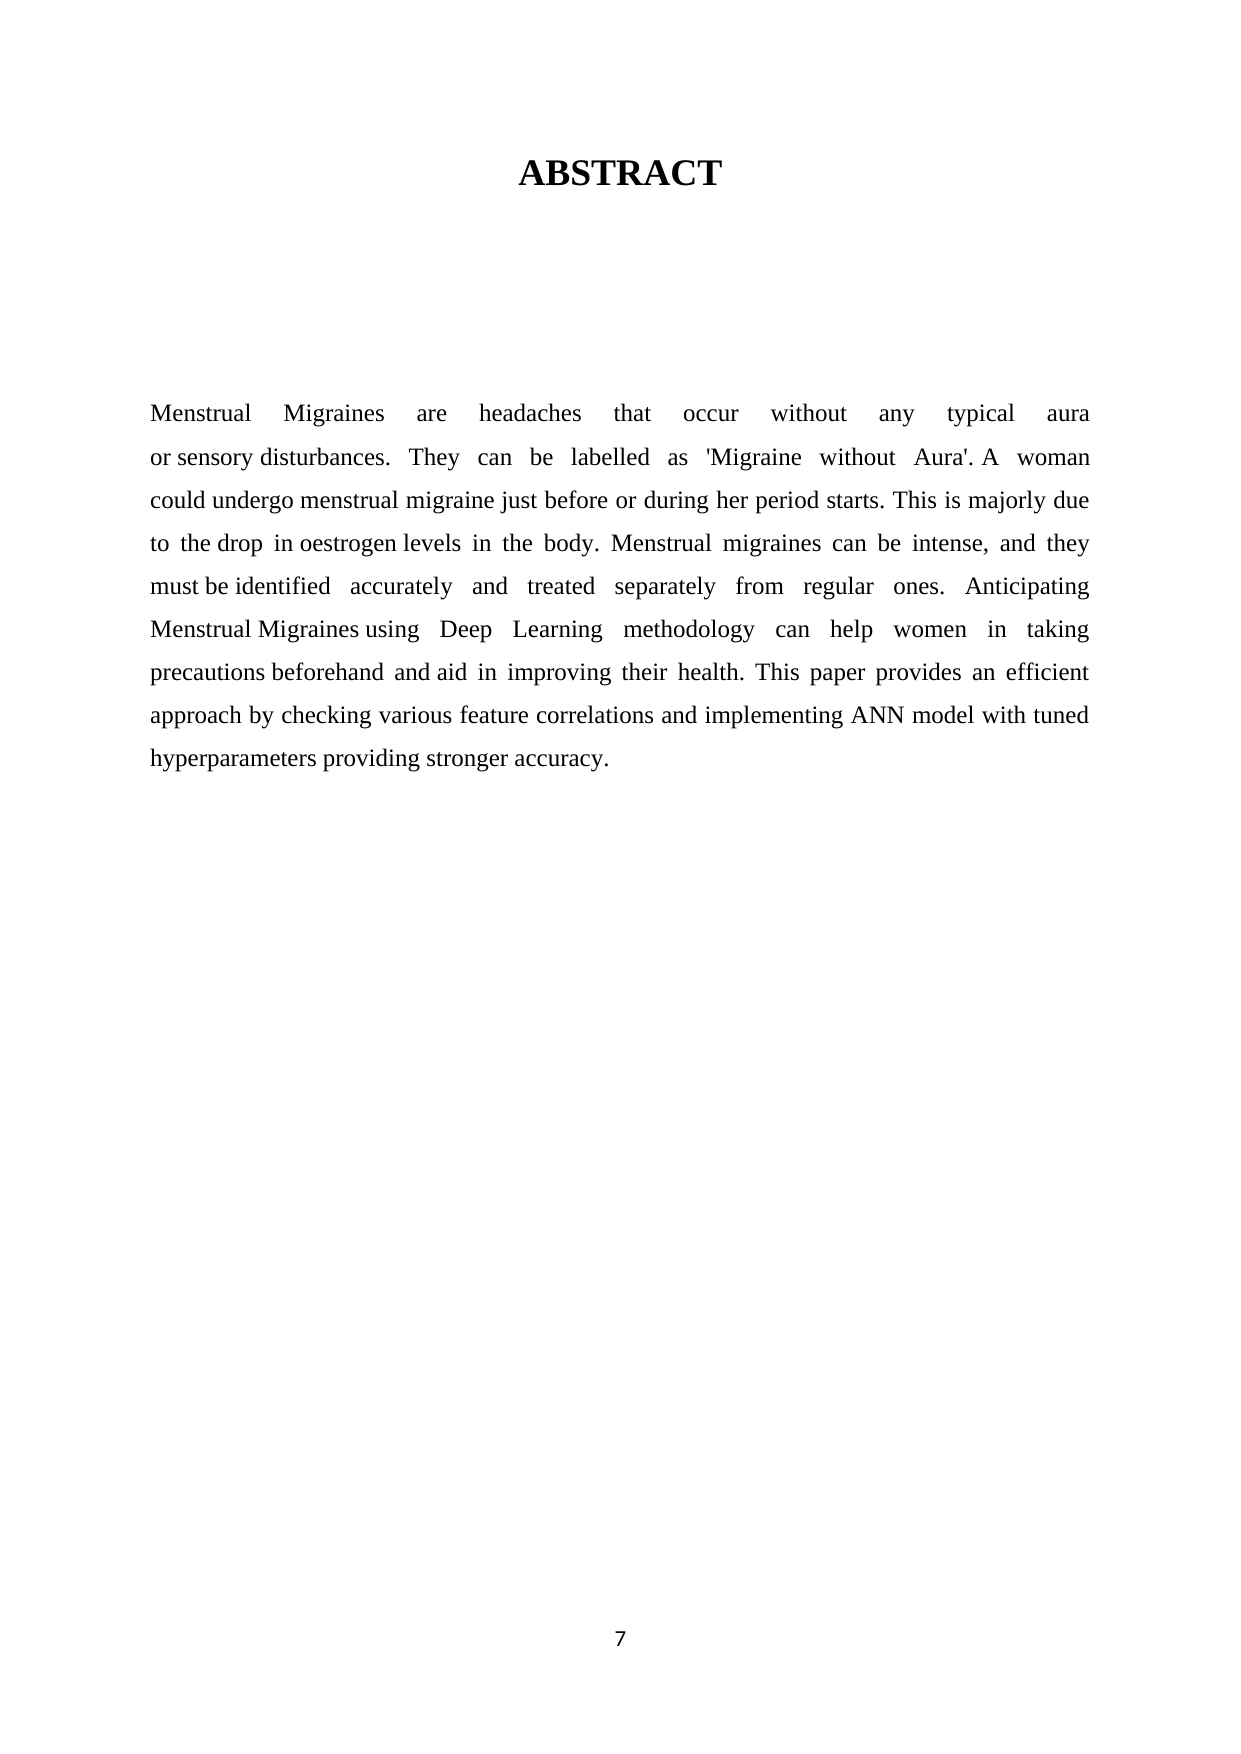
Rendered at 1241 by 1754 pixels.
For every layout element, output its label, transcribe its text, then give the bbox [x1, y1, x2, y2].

text Menstrual Migraines are headaches that occur without any typical aura or sensory disturbances. They can be labelled as 'Migraine without Aura'. A woman could undergo menstrual migraine just before or during her period starts. This is majorly due to the drop in oestrogen levels in the body. Menstrual migraines can be intense, and they must be identified accurately and treated separately from regular ones. Anticipating Menstrual Migraines using Deep Learning methodology can help women in taking precautions beforehand and aid in improving their health. This paper provides an efficient approach by checking various feature correlations and implementing ANN model with tuned hyperparameters providing stronger accuracy. [150, 398, 1090, 772]
subtitle ABSTRACT [150, 150, 1090, 193]
